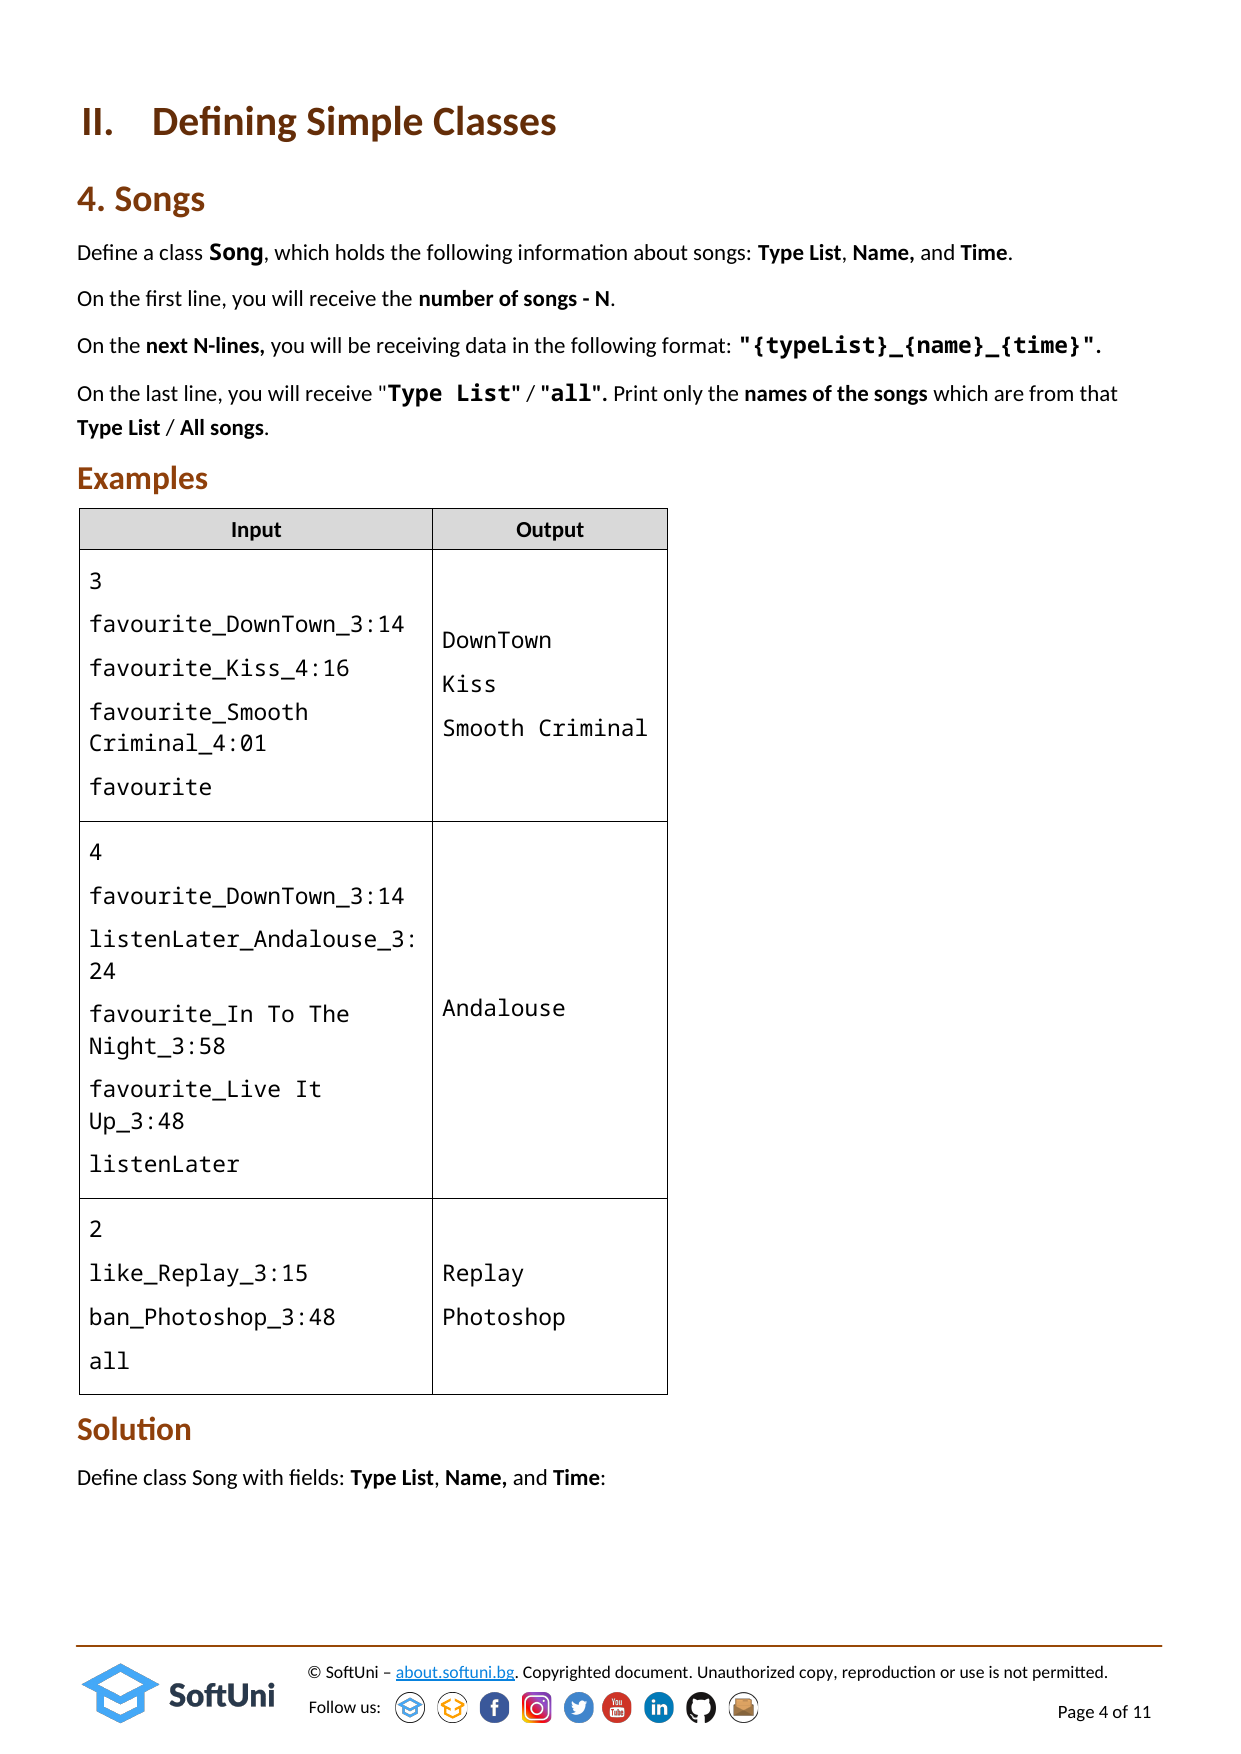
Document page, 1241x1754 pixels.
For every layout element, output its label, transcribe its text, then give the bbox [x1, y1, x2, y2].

table_header Input [80, 509, 432, 549]
table_cell 3 favourite_DownTown_3:14 favourite_Kiss_4:16 favourite_Smooth Criminal_4:01 favourite [80, 550, 432, 821]
picture [665, 1714, 674, 1723]
text Define a class Song, which holds the following information about songs: Type List, Name, and Time. [77, 236, 1163, 267]
table_cell DownTown Kiss Smooth Criminal [433, 550, 667, 821]
text On the first line, you will receive the number of songs - N. [77, 284, 1163, 312]
picture [658, 1705, 667, 1714]
table_cell 4 favourite_DownTown_3:14 listenLater_Andalouse_3:24 favourite_In To The Night_3:58 favourite_Live It Up_3:48 listenLater [80, 822, 432, 1198]
subtitle Examples [77, 457, 1163, 498]
table_cell Replay Photoshop [433, 1199, 667, 1394]
picture [644, 1714, 653, 1723]
picture [522, 1692, 552, 1723]
picture [479, 1692, 510, 1723]
subtitle Songs [77, 175, 1163, 221]
picture [602, 1692, 632, 1723]
table_cell Andalouse [433, 822, 667, 1198]
table_header Output [433, 509, 667, 549]
text On the next N-lines, you will be receiving data in the following format: "{typeList}_{name}_{time}". [77, 329, 1163, 360]
subtitle Solution [77, 1408, 1163, 1448]
picture [665, 1692, 674, 1701]
picture [644, 1692, 653, 1701]
text Define class Song with fields: Type List, Name, and Time: [77, 1463, 1163, 1491]
picture [437, 1692, 468, 1723]
subtitle Defining Simple Classes [114, 95, 1163, 146]
picture [395, 1692, 425, 1723]
picture [728, 1692, 759, 1723]
text On the last line, you will receive "Type List" / "all". Print only the names of the songs which are from that Type List / All songs. [77, 377, 1163, 441]
table_cell 2 like_Replay_3:15 ban_Photoshop_3:48 all [80, 1199, 432, 1394]
picture [75, 1658, 281, 1729]
picture [564, 1692, 594, 1723]
picture [686, 1692, 716, 1723]
